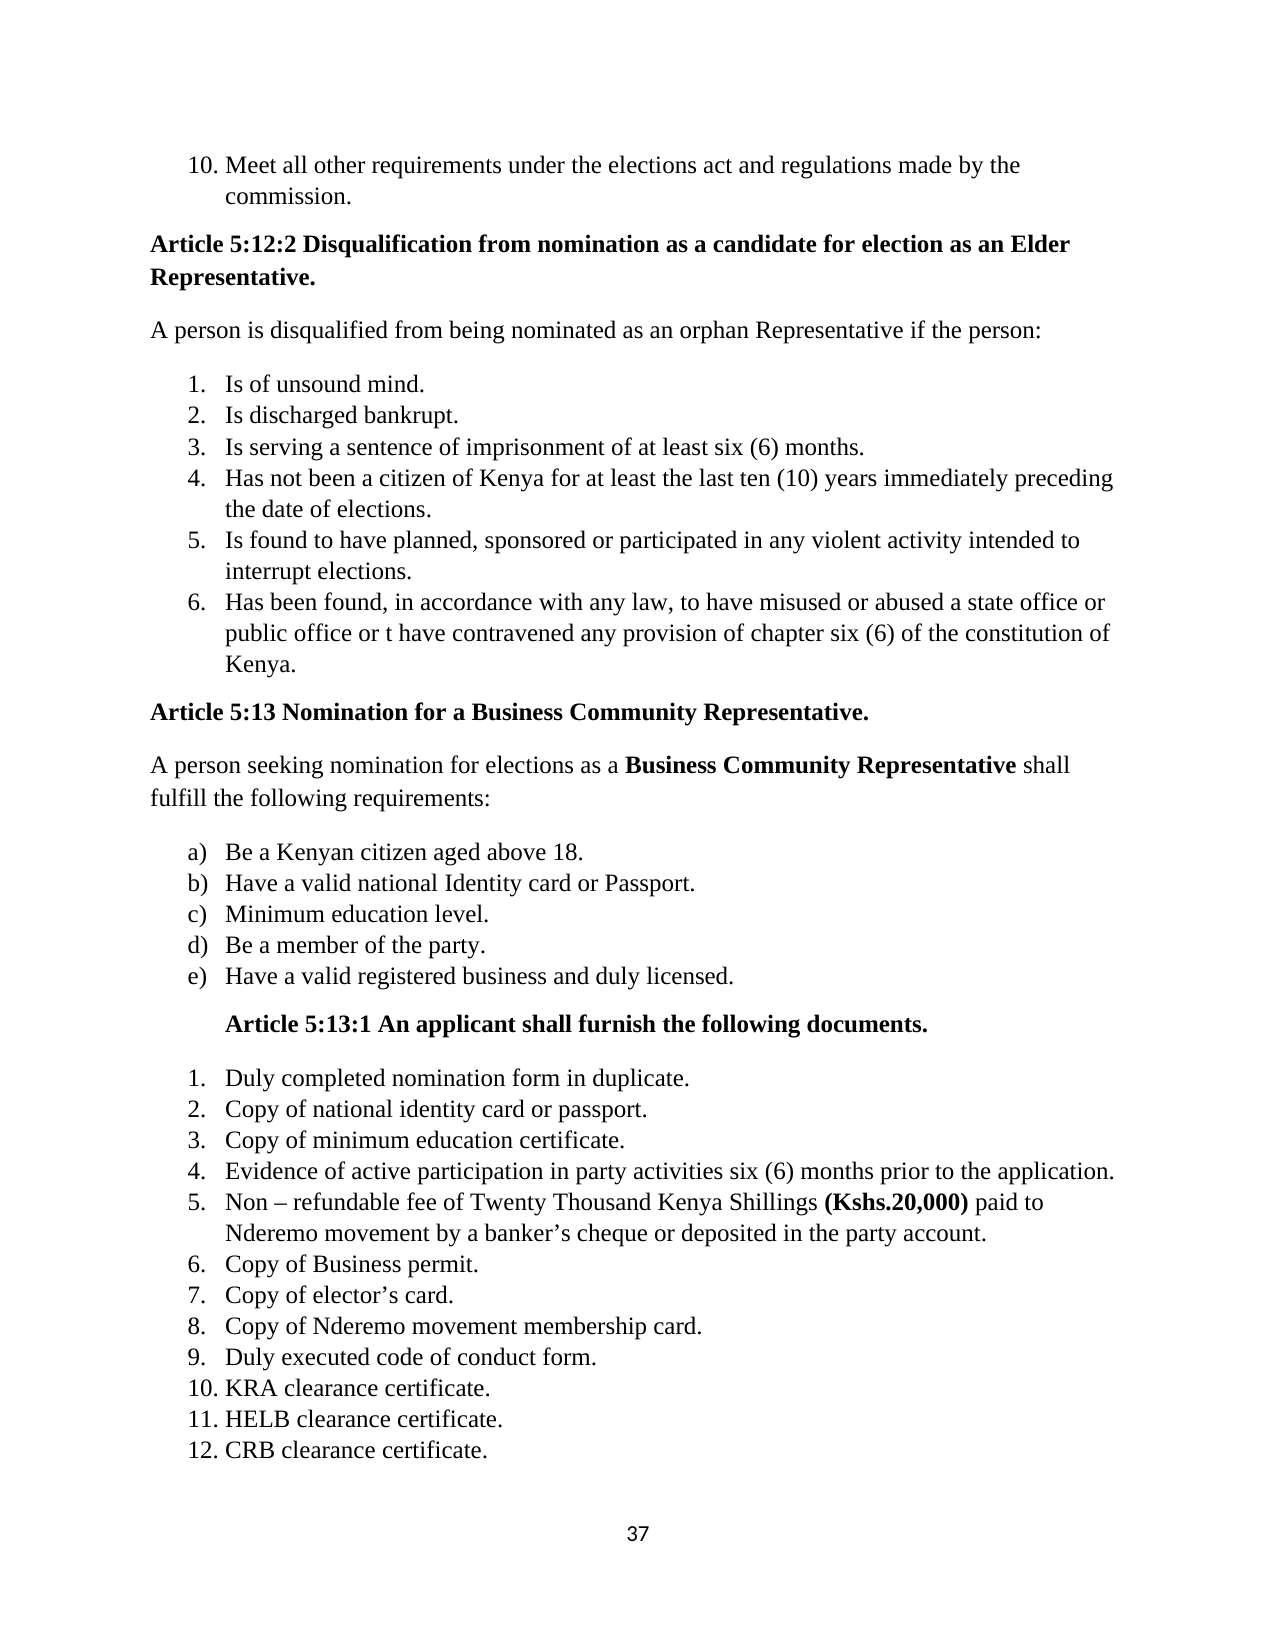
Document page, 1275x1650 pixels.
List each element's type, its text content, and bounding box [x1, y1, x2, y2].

list Copy of Business permit. [187, 1249, 1125, 1278]
list Have a valid registered business and duly licensed. [187, 961, 1125, 990]
list KRA clearance certificate. [187, 1373, 1125, 1402]
list HELB clearance certificate. [187, 1404, 1125, 1433]
list Is of unsound mind. [187, 369, 1125, 398]
text A person is disqualified from being nominated as an orphan Representative if the person: [150, 316, 1125, 344]
list Be a Kenyan citizen aged above 18. [187, 837, 1125, 866]
list Be a member of the party. [187, 930, 1125, 959]
list Minimum education level. [187, 899, 1125, 928]
list Is serving a sentence of imprisonment of at least six (6) months. [187, 432, 1125, 460]
list Is discharged bankrupt. [187, 401, 1125, 429]
list CRB clearance certificate. [187, 1436, 1125, 1464]
list Copy of minimum education certificate. [187, 1125, 1125, 1154]
list Non – refundable fee of Twenty Thousand Kenya Shillings (Kshs.20,000) paid to Nderemo movement by a banker’s cheque or deposited in the party account. [187, 1187, 1125, 1247]
list Copy of national identity card or passport. [187, 1094, 1125, 1123]
list Has not been a citizen of Kenya for at least the last ten (10) years immediately preceding the date of elections. [187, 463, 1125, 522]
list Duly completed nomination form in duplicate. [187, 1063, 1125, 1092]
text Article 5:12:2 Disqualification from nomination as a candidate for election as an Elder Representative. [150, 229, 1125, 291]
text A person seeking nomination for elections as a Business Community Representative shall fulfill the following requirements: [150, 750, 1125, 812]
list Copy of elector’s card. [187, 1280, 1125, 1309]
list Copy of Nderemo movement membership card. [187, 1311, 1125, 1340]
list Evidence of active participation in party activities six (6) months prior to the application. [187, 1156, 1125, 1185]
text Article 5:13 Nomination for a Business Community Representative. [150, 697, 1125, 725]
list Meet all other requirements under the elections act and regulations made by the commission. [187, 150, 1125, 210]
list Has been found, in accordance with any law, to have misused or abused a state office or public office or t have contravened any provision of chapter six (6) of the constitution of Kenya. [187, 587, 1125, 678]
list Is found to have planned, sponsored or participated in any violent activity intended to interrupt elections. [187, 525, 1125, 584]
text Article 5:13:1 An applicant shall furnish the following documents. [225, 1009, 1125, 1038]
list Have a valid national Identity card or Passport. [187, 868, 1125, 897]
list Duly executed code of conduct form. [187, 1342, 1125, 1371]
